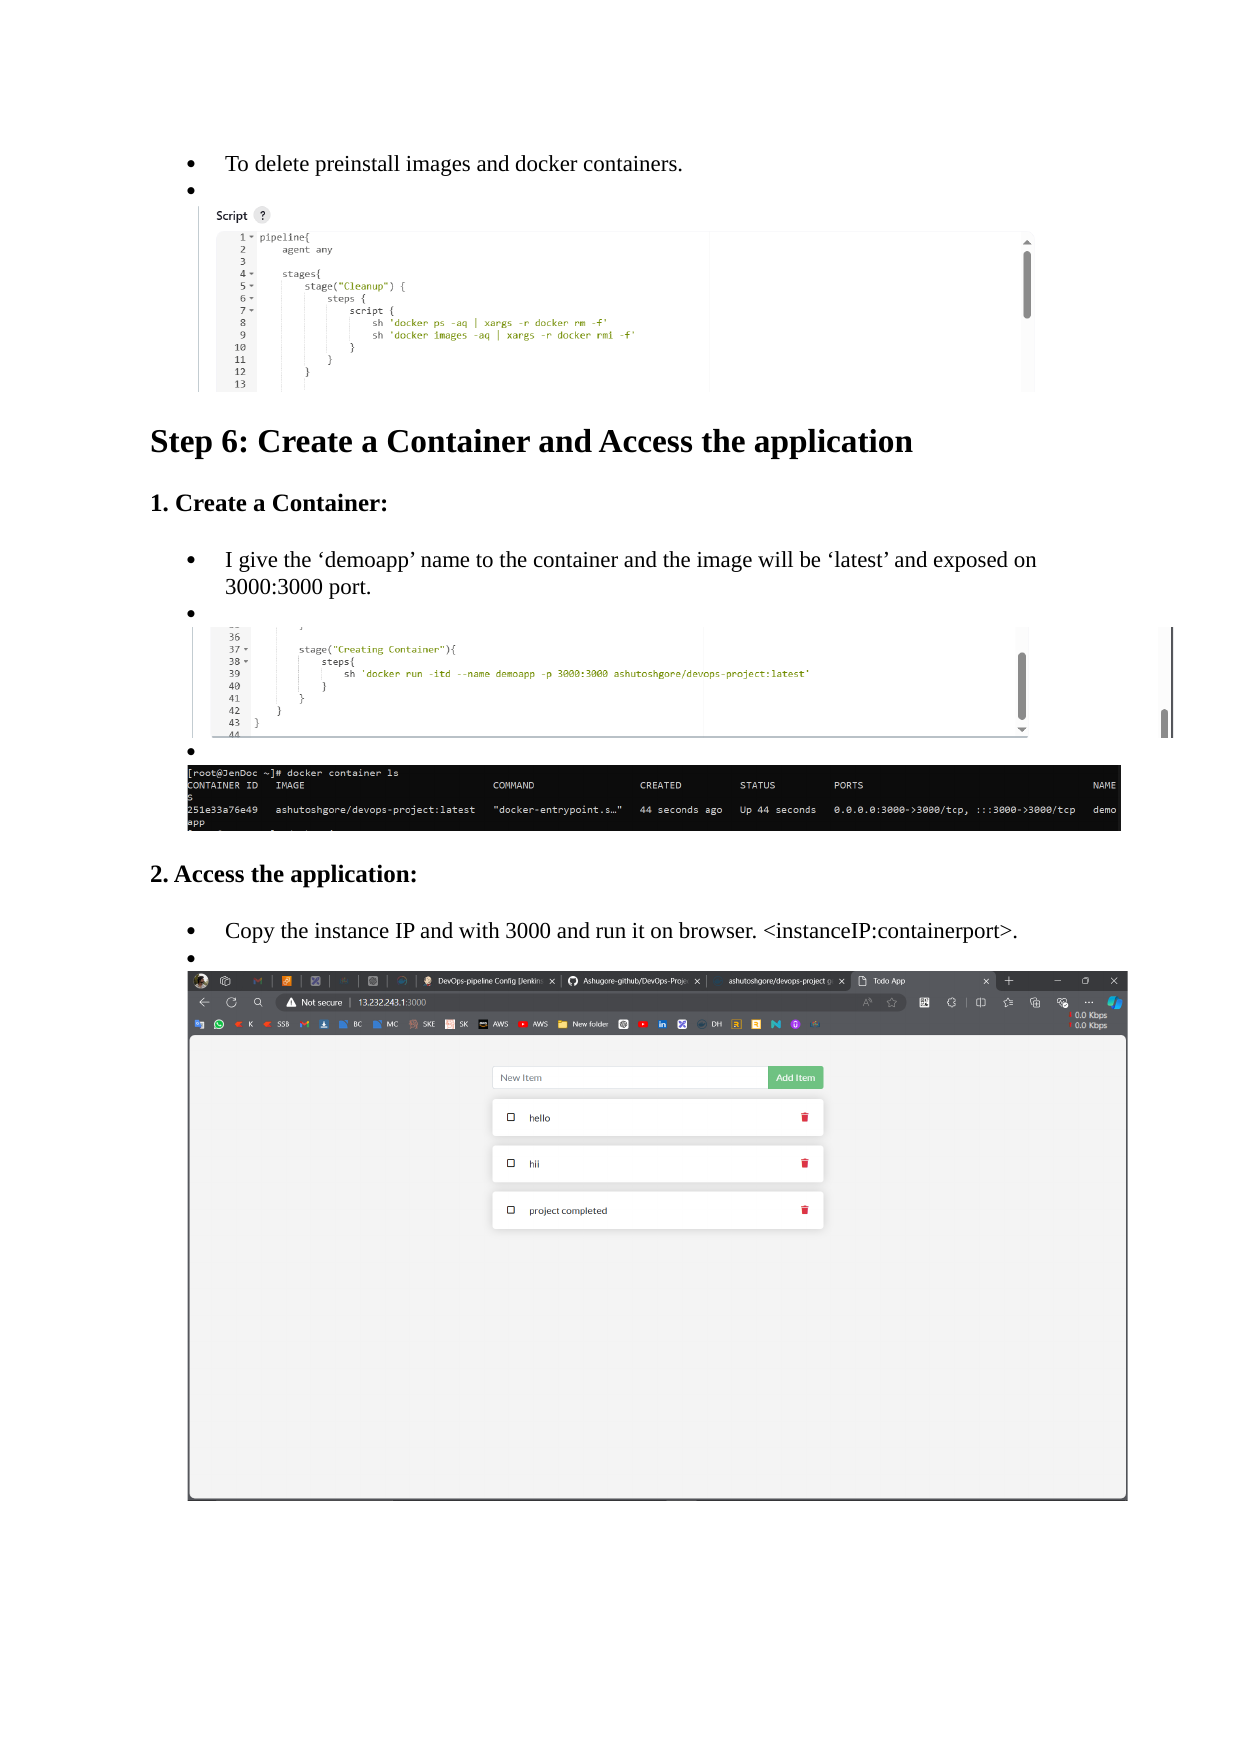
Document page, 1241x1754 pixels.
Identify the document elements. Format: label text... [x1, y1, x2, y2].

list I give the ‘demoapp’ name to the container and the image will be ‘latest’ and exposed on 3000:3000 port. [187, 546, 1090, 599]
picture [187, 765, 1121, 831]
picture [187, 204, 1098, 392]
picture [187, 627, 1174, 738]
text Step 6: Create a Container and Access the application [150, 421, 1090, 459]
text 2. Access the application: [150, 859, 1090, 888]
picture [187, 971, 1128, 1501]
list To delete preinstall images and docker containers. [187, 150, 1090, 176]
text 1. Create a Container: [150, 488, 1090, 517]
list Copy the instance IP and with 3000 and run it on browser. <instanceIP:containerport>. [187, 917, 1090, 944]
